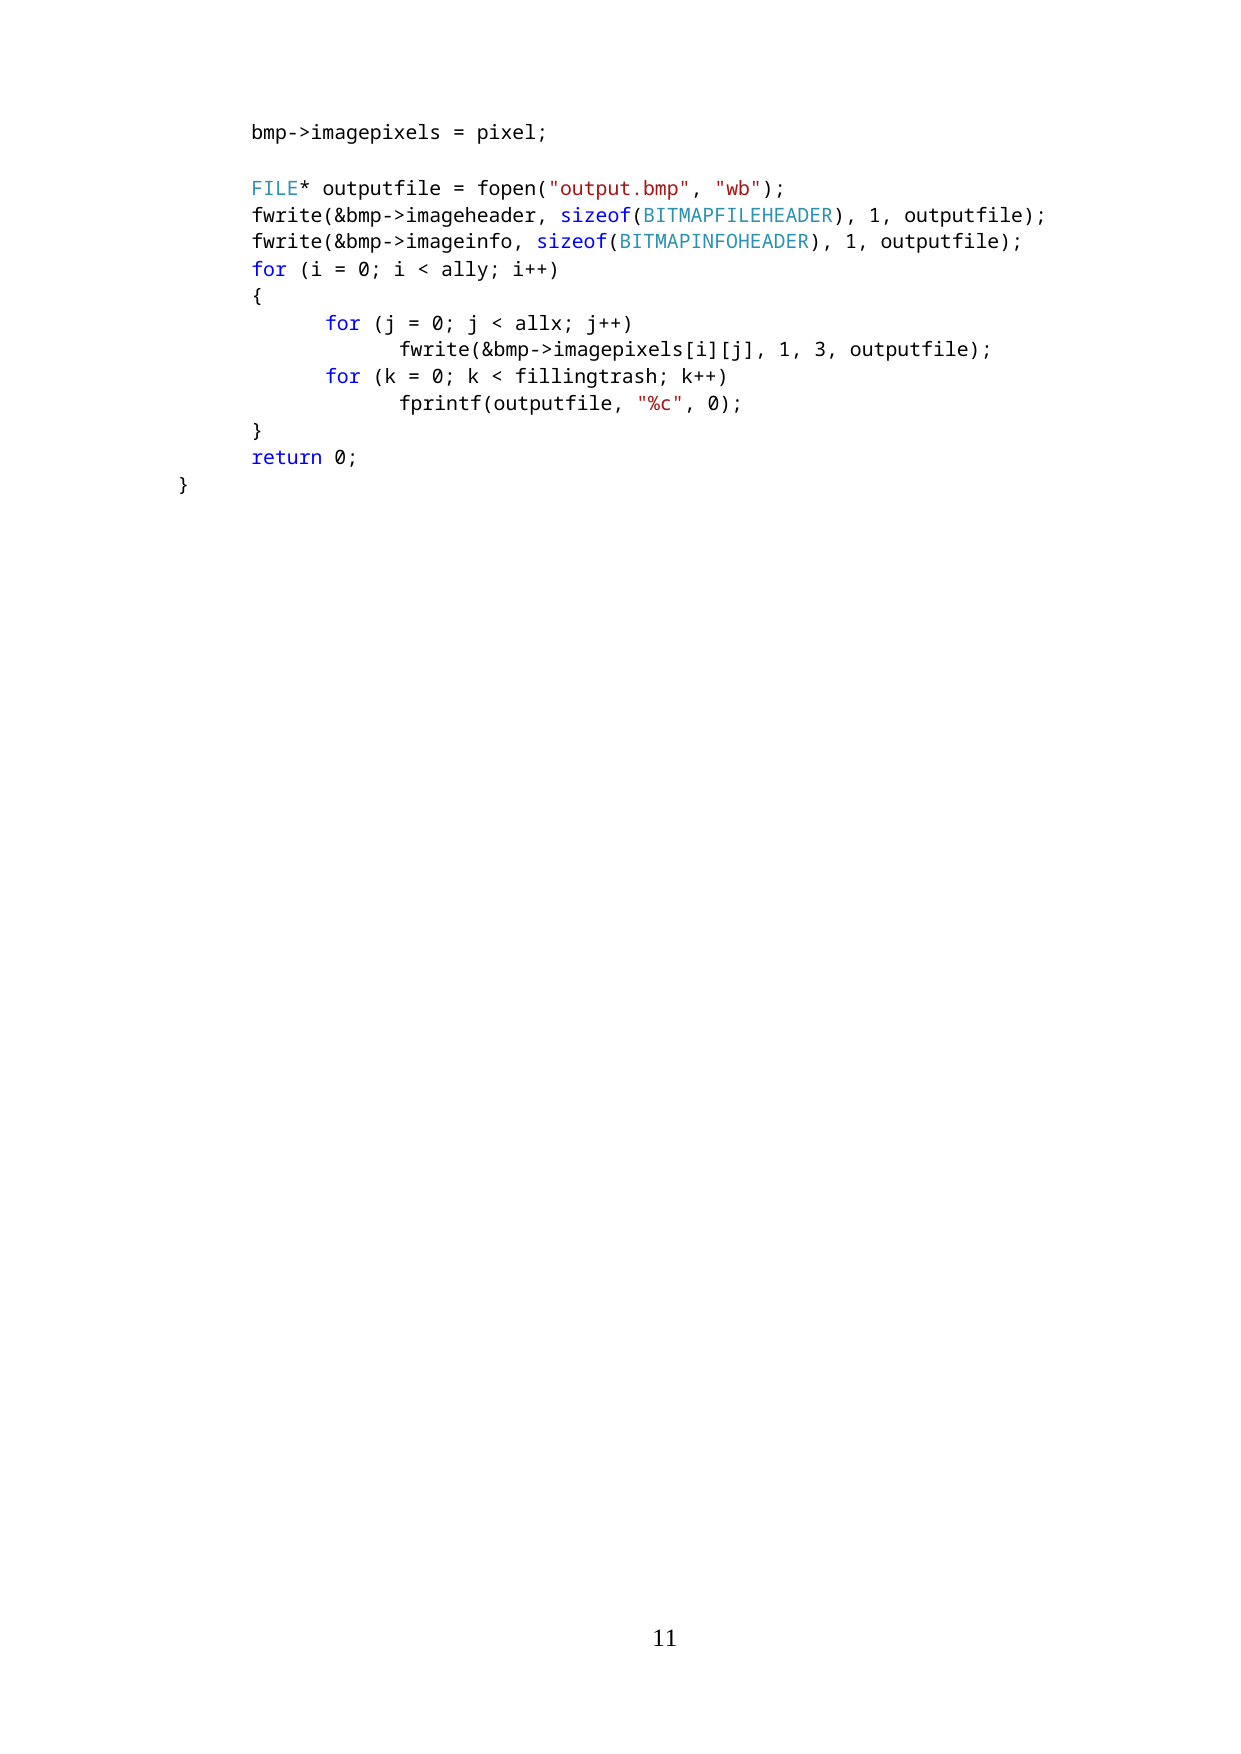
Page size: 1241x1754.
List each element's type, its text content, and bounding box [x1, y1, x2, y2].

text for (k = 0; k < fillingtrash; k++) [177, 363, 1152, 390]
text fwrite(&bmp->imageinfo, sizeof(BITMAPINFOHEADER), 1, outputfile); [177, 228, 1152, 255]
text fwrite(&bmp->imagepixels[i][j], 1, 3, outputfile); [177, 336, 1152, 363]
text { [177, 282, 1152, 309]
text bmp->imagepixels = pixel; [177, 118, 1152, 145]
text } [177, 417, 1152, 444]
text FILE* outputfile = fopen("output.bmp", "wb"); [177, 174, 1152, 201]
text } [177, 471, 1152, 498]
text fwrite(&bmp->imageheader, sizeof(BITMAPFILEHEADER), 1, outputfile); [177, 201, 1152, 228]
text return 0; [177, 444, 1152, 471]
text for (j = 0; j < allx; j++) [177, 309, 1152, 336]
text fprintf(outputfile, "%c", 0); [177, 390, 1152, 417]
text for (i = 0; i < ally; i++) [177, 255, 1152, 282]
